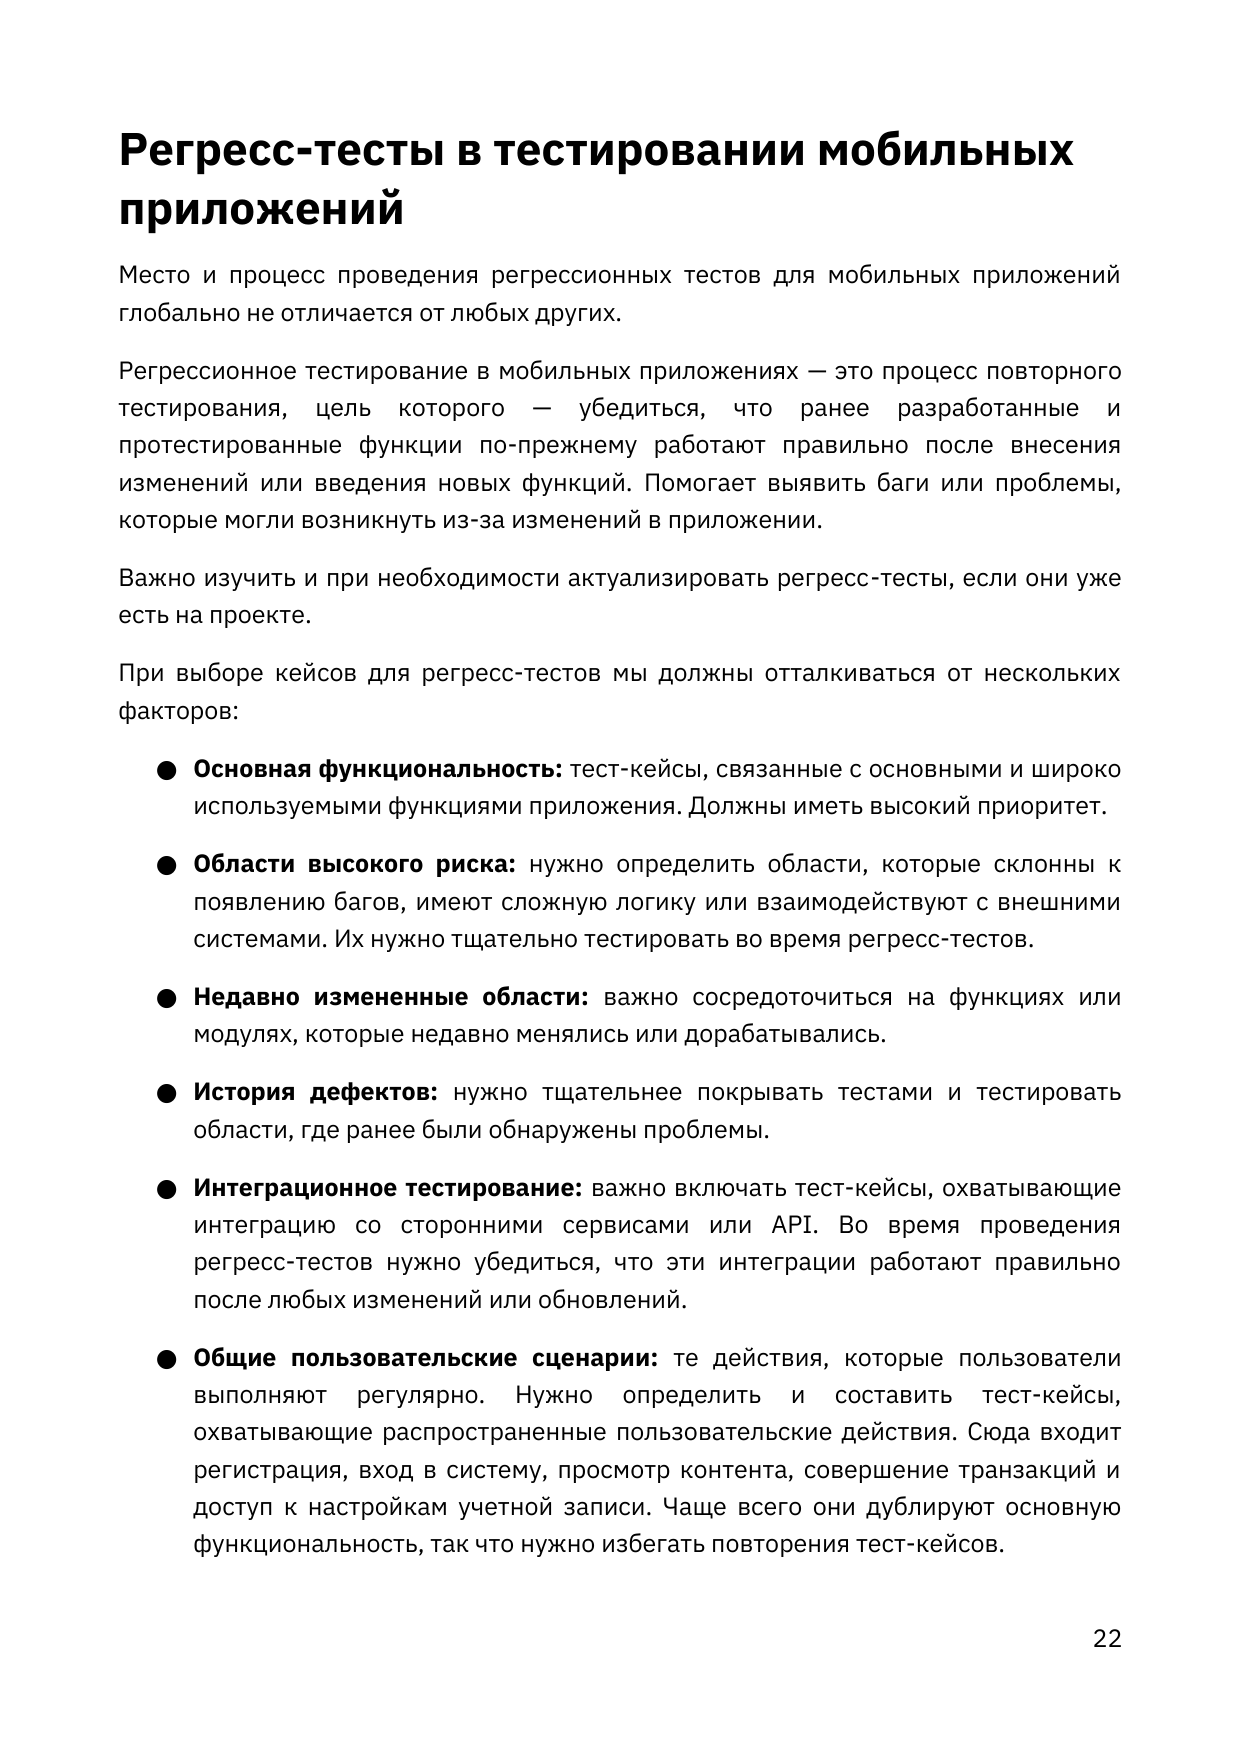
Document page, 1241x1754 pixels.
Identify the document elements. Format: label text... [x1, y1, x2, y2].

text Важно изучить и при необходимости актуализировать регресс-тесты, если они уже есть на проекте. [118, 561, 1122, 631]
text Регрессионное тестирование в мобильных приложениях — это процесс повторного тестирования, цель которого — убедиться, что ранее разработанные и протестированные функции по-прежнему работают правильно после внесения изменений или введения новых функций. Помогает выявить баги или проблемы, которые могли возникнуть из-за изменений в приложении. [118, 353, 1122, 535]
list Недавно измененные области: важно сосредоточиться на функциях или модулях, которые недавно менялись или дорабатывались. [156, 980, 1122, 1049]
list Общие пользовательские сценарии: те действия, которые пользователи выполняют регулярно. Нужно определить и составить тест-кейсы, охватывающие распространенные пользовательские действия. Сюда входит регистрация, вход в систему, просмотр контента, совершение транзакций и доступ к настройкам учетной записи. Чаще всего они дублируют основную функциональность, так что нужно избегать повторения тест-кейсов. [156, 1341, 1122, 1559]
list История дефектов: нужно тщательнее покрывать тестами и тестировать области, где ранее были обнаружены проблемы. [156, 1075, 1122, 1145]
list Интеграционное тестирование: важно включать тест-кейсы, охватывающие интеграцию со сторонними сервисами или API. Во время проведения регресс-тестов нужно убедиться, что эти интеграции работают правильно после любых изменений или обновлений. [156, 1171, 1122, 1315]
text Место и процесс проведения регрессионных тестов для мобильных приложений глобально не отличается от любых других. [118, 258, 1122, 328]
list Основная функциональность: тест-кейсы, связанные с основными и широко используемыми функциями приложения. Должны иметь высокий приоритет. [156, 752, 1122, 821]
text При выборе кейсов для регресс-тестов мы должны отталкиваться от нескольких факторов: [118, 656, 1122, 726]
list Области высокого риска: нужно определить области, которые склонны к появлению багов, имеют сложную логику или взаимодействуют с внешними системами. Их нужно тщательно тестировать во время регресс-тестов. [156, 847, 1122, 954]
subtitle Регресс-тесты в тестировании мобильных приложений [118, 118, 1122, 237]
